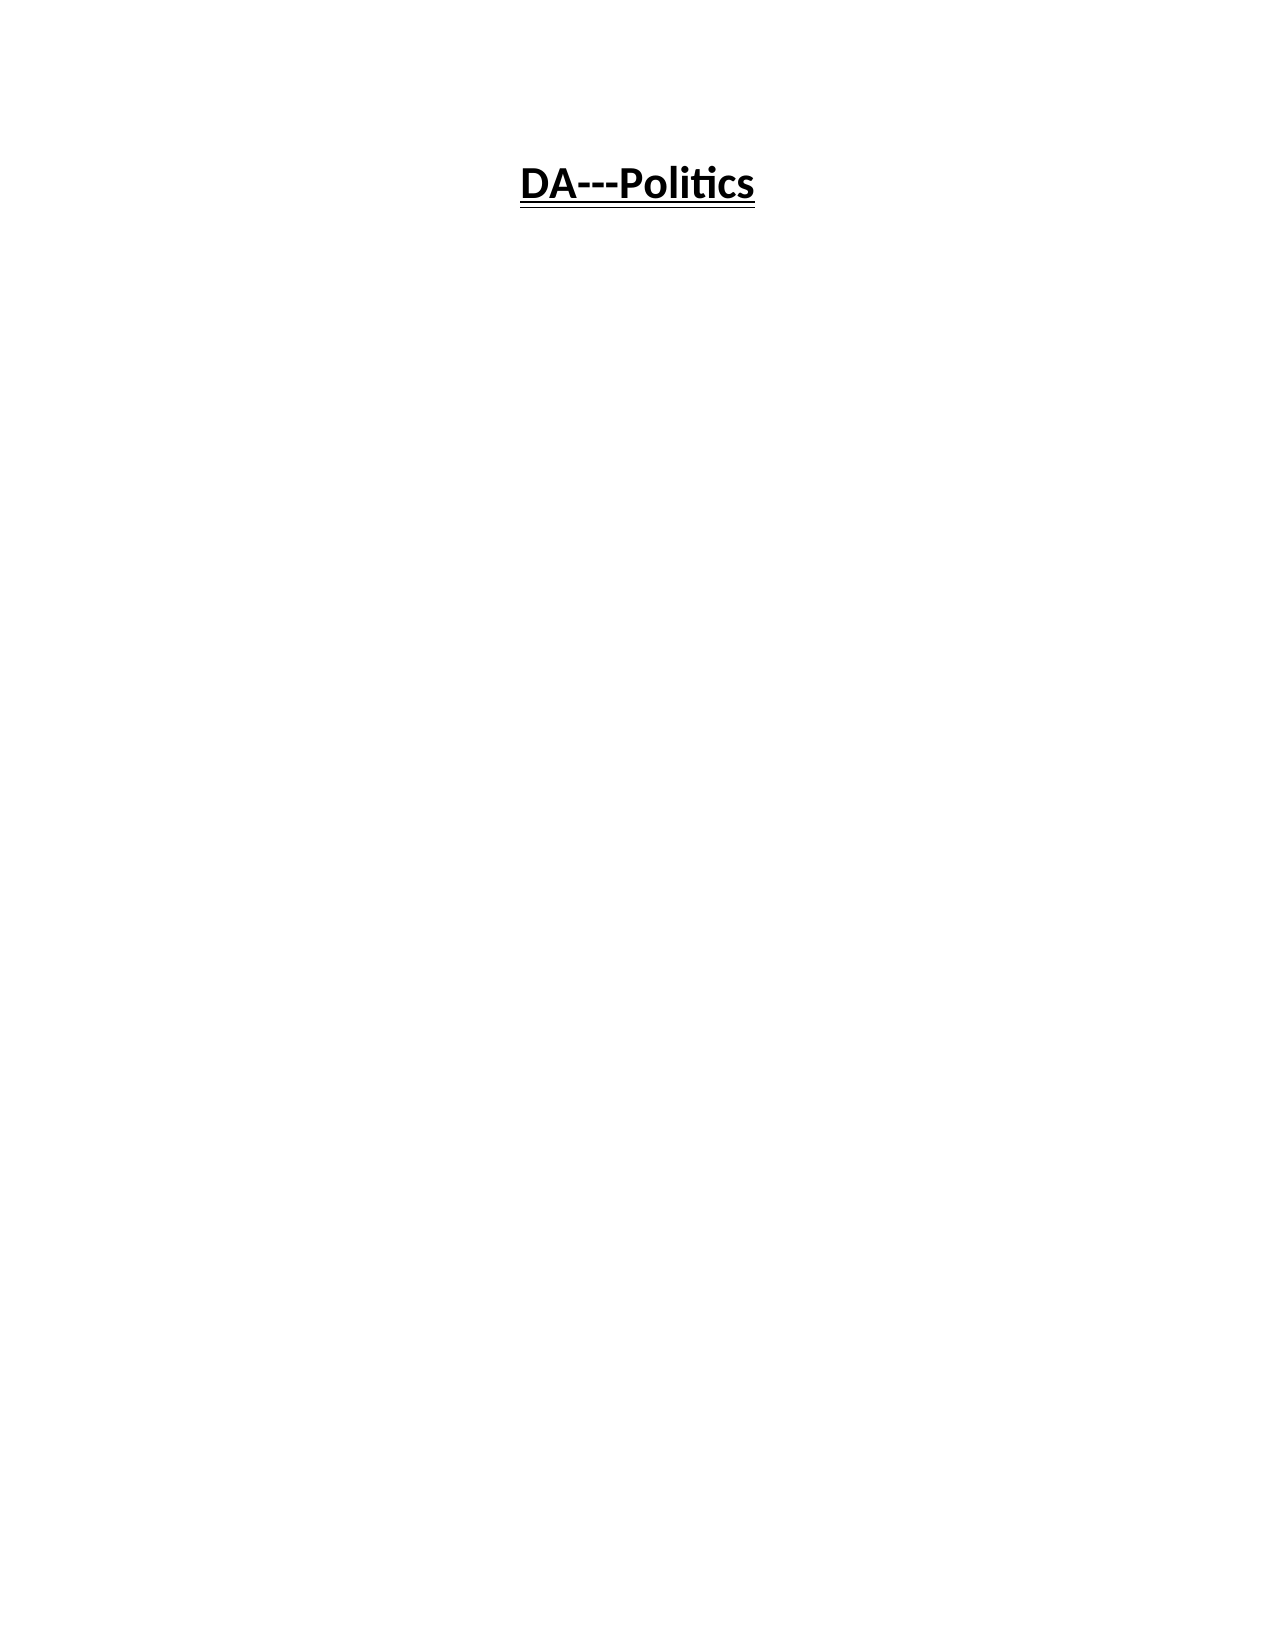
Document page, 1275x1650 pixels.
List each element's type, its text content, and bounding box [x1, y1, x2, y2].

subtitle DA---Politics [150, 154, 1125, 210]
